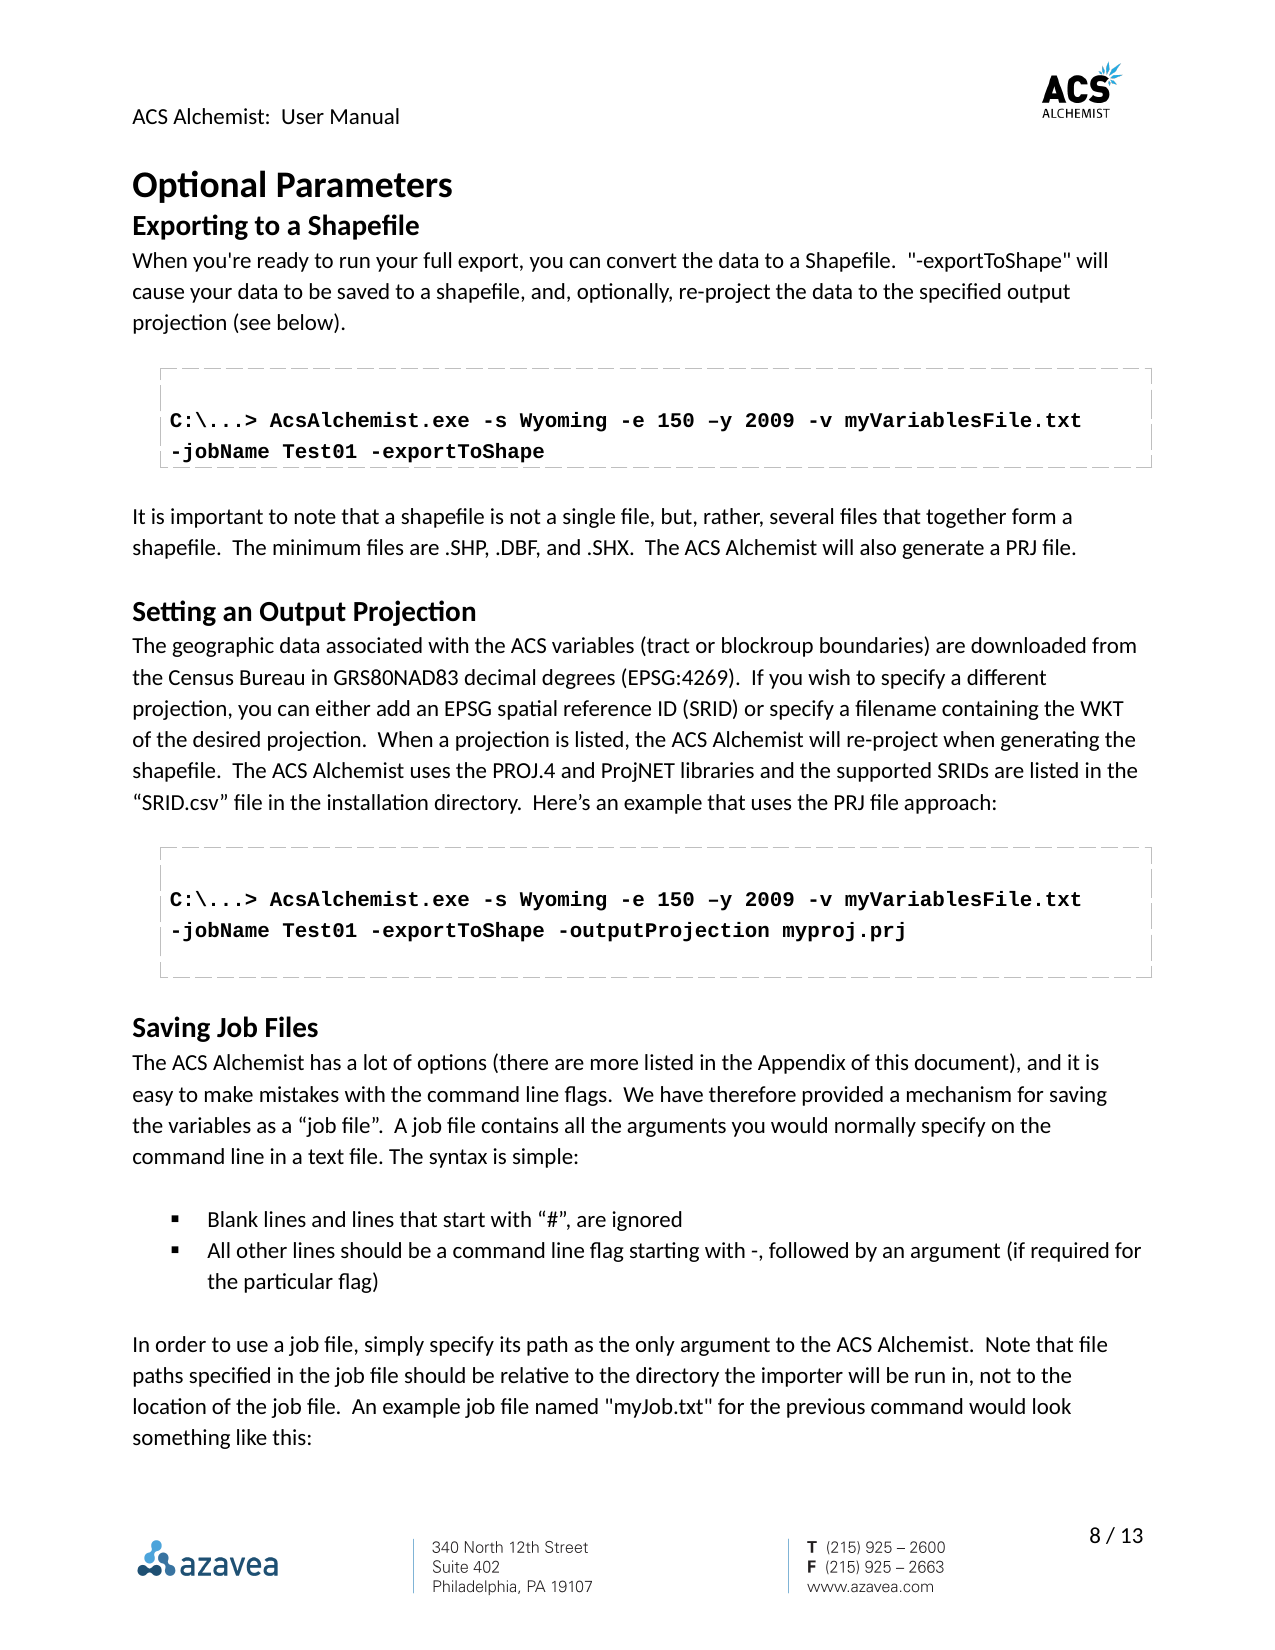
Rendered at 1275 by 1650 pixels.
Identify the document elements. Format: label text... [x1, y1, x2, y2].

text The ACS Alchemist has a lot of options (there are more listed in the Appendix of this document), and it is easy to make mistakes with the command line flags. We have therefore provided a mechanism for saving the variables as a “job file”. A job file contains all the arguments you would normally specify on the command line in a text file. The syntax is simple: [132, 1045, 1143, 1170]
text C:\...> AcsAlchemist.exe -s Wyoming -e 150 –y 2009 -v myVariablesFile.txt [160, 399, 1152, 430]
picture [394, 1516, 1003, 1617]
text -jobName Test01 -exportToShape [160, 430, 1152, 468]
text C:\...> AcsAlchemist.exe -s Wyoming -e 150 –y 2009 -v myVariablesFile.txt [160, 878, 1152, 909]
text -jobName Test01 -exportToShape -outputProjection myproj.prj [160, 909, 1152, 944]
list All other lines should be a command line flag starting with -, followed by an argument (if required for the particular flag) [169, 1233, 1143, 1295]
picture [134, 1535, 282, 1580]
picture [1035, 56, 1126, 125]
text It is important to note that a shapefile is not a single file, but, rather, several files that together form a shapefile. The minimum files are .SHP, .DBF, and .SHX. The ACS Alchemist will also generate a PRJ file. [132, 499, 1143, 561]
list Blank lines and lines that start with “#”, are ignored [169, 1201, 1143, 1233]
subtitle Optional Parameters [132, 161, 1143, 207]
subtitle Setting an Output Projection [132, 593, 1143, 628]
subtitle Saving Job Files [132, 1009, 1143, 1045]
text In order to use a job file, simply specify its path as the only argument to the ACS Alchemist. Note that file paths specified in the job file should be relative to the directory the importer will be run in, not to the location of the job file. An example job file named "myJob.txt" for the previous command would look something like this: [132, 1326, 1143, 1451]
text The geographic data associated with the ACS variables (tract or blockroup boundaries) are downloaded from the Census Bureau in GRS80NAD83 decimal degrees (EPSG:4269). If you wish to specify a different projection, you can either add an EPSG spatial reference ID (SRID) or specify a filename containing the WKT of the desired projection. When a projection is listed, the ACS Alchemist will re-project when generating the shapefile. The ACS Alchemist uses the PROJ.4 and ProjNET libraries and the supported SRIDs are listed in the “SRID.csv” file in the installation directory. Here’s an example that uses the PRJ file approach: [132, 628, 1143, 816]
subtitle Exporting to a Shapefile [132, 207, 1143, 243]
